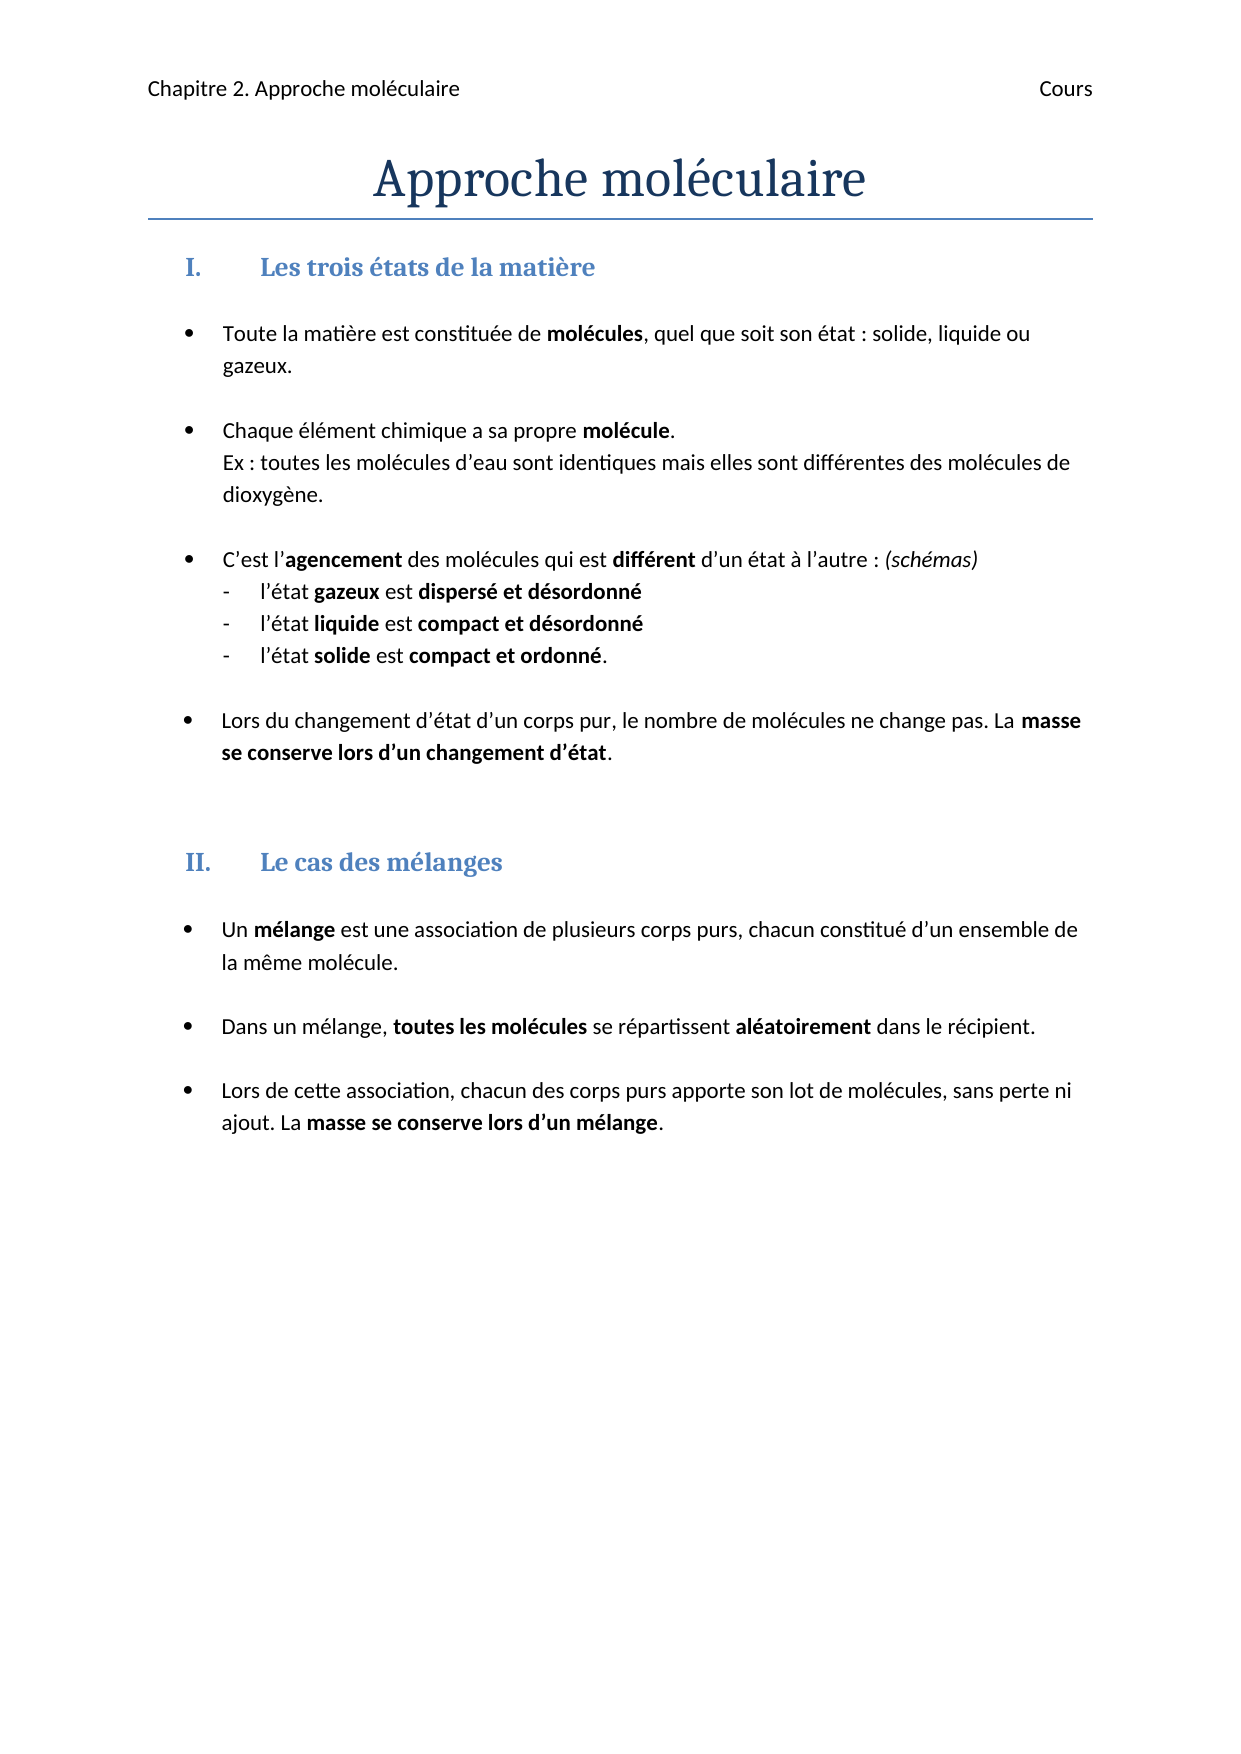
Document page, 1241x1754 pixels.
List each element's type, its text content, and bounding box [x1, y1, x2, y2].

list Lors du changement d’état d’un corps pur, le nombre de molécules ne change pas. La masse se conserve lors d’un changement d’état. [184, 706, 1093, 766]
list Ex : toutes les molécules d’eau sont identiques mais elles sont différentes des molécules de dioxygène. [223, 448, 1093, 508]
list Chaque élément chimique a sa propre molécule. [185, 416, 1093, 444]
subtitle Les trois états de la matière [185, 252, 1093, 283]
list Dans un mélange, toutes les molécules se répartissent aléatoirement dans le récipient. [184, 1012, 1093, 1040]
list Un mélange est une association de plusieurs corps purs, chacun constitué d’un ensemble de la même molécule. [184, 915, 1093, 976]
list Lors de cette association, chacun des corps purs apporte son lot de molécules, sans perte ni ajout. La masse se conserve lors d’un mélange. [184, 1076, 1093, 1137]
list C’est l’agencement des molécules qui est différent d’un état à l’autre : (schémas) [185, 545, 1093, 573]
subtitle Le cas des mélanges [185, 847, 1093, 879]
list l’état gazeux est dispersé et désordonné [223, 577, 1093, 605]
list Toute la matière est constituée de molécules, quel que soit son état : solide, liquide ou gazeux. [185, 319, 1093, 380]
list l’état liquide est compact et désordonné [223, 609, 1093, 637]
title Approche moléculaire [148, 148, 1093, 218]
list l’état solide est compact et ordonné. [223, 641, 1093, 669]
